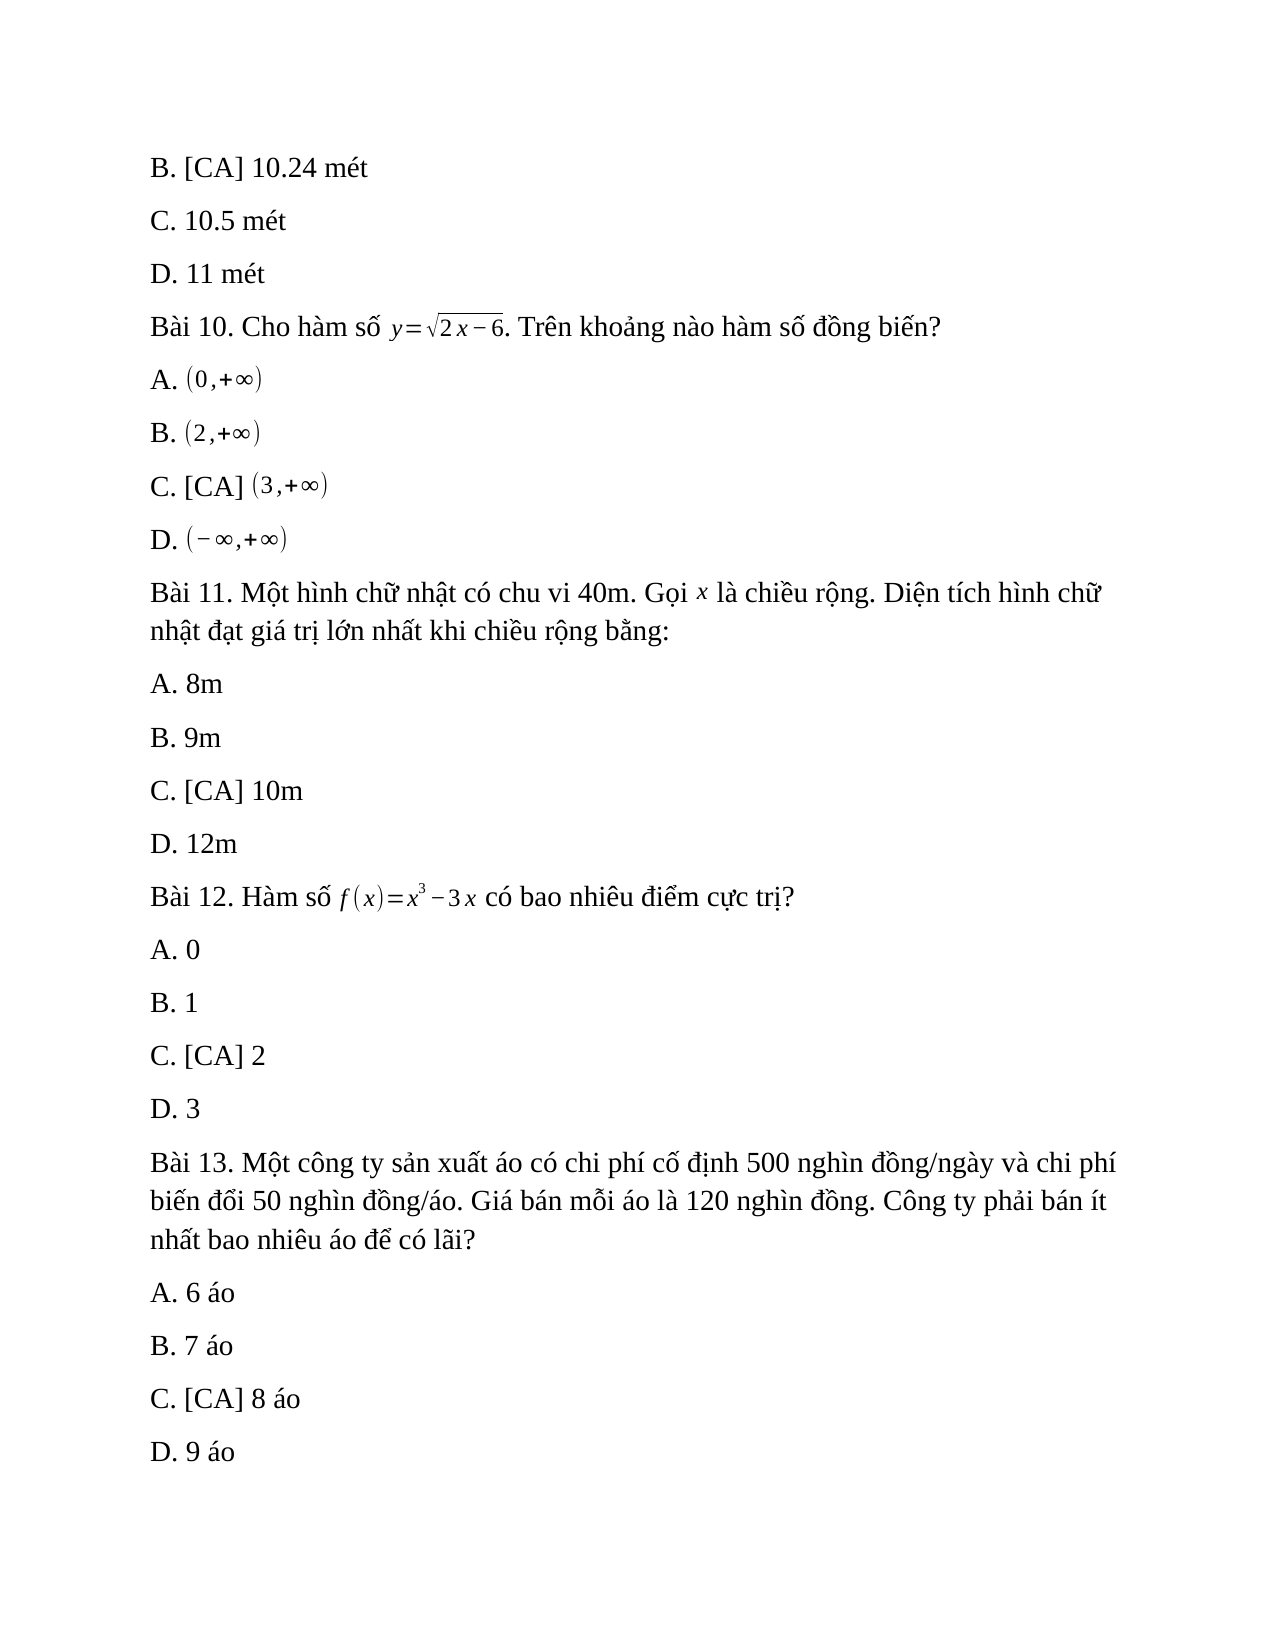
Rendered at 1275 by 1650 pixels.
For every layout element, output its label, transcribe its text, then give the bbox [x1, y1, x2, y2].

text D. [150, 522, 1125, 555]
text A. 0 [150, 932, 1125, 966]
text Bài 10. Cho hàm số . Trên khoảng nào hàm số đồng biến? [150, 309, 1125, 343]
text Bài 12. Hàm số có bao nhiêu điểm cực trị? [150, 879, 1125, 913]
text D. 9 áo [150, 1434, 1125, 1468]
text B. 1 [150, 985, 1125, 1019]
text D. 3 [150, 1092, 1125, 1125]
text D. 12m [150, 826, 1125, 859]
text Bài 13. Một công ty sản xuất áo có chi phí cố định 500 nghìn đồng/ngày và chi phí biến đổi 50 nghìn đồng/áo. Giá bán mỗi áo là 120 nghìn đồng. Công ty phải bán ít nhất bao nhiêu áo để có lãi? [150, 1145, 1125, 1255]
text B. [CA] 10.24 mét [150, 150, 1125, 183]
text B. 7 áo [150, 1328, 1125, 1362]
text A. [150, 362, 1125, 396]
text Bài 11. Một hình chữ nhật có chu vi 40m. Gọi là chiều rộng. Diện tích hình chữ nhật đạt giá trị lớn nhất khi chiều rộng bằng: [150, 575, 1125, 647]
text D. 11 mét [150, 256, 1125, 290]
text C. 10.5 mét [150, 203, 1125, 237]
text C. [CA] 2 [150, 1038, 1125, 1072]
text A. 6 áo [150, 1275, 1125, 1308]
text A. 8m [150, 667, 1125, 700]
text C. [CA] [150, 469, 1125, 502]
text B. 9m [150, 720, 1125, 753]
text C. [CA] 10m [150, 773, 1125, 806]
text C. [CA] 8 áo [150, 1381, 1125, 1415]
text B. [150, 416, 1125, 449]
